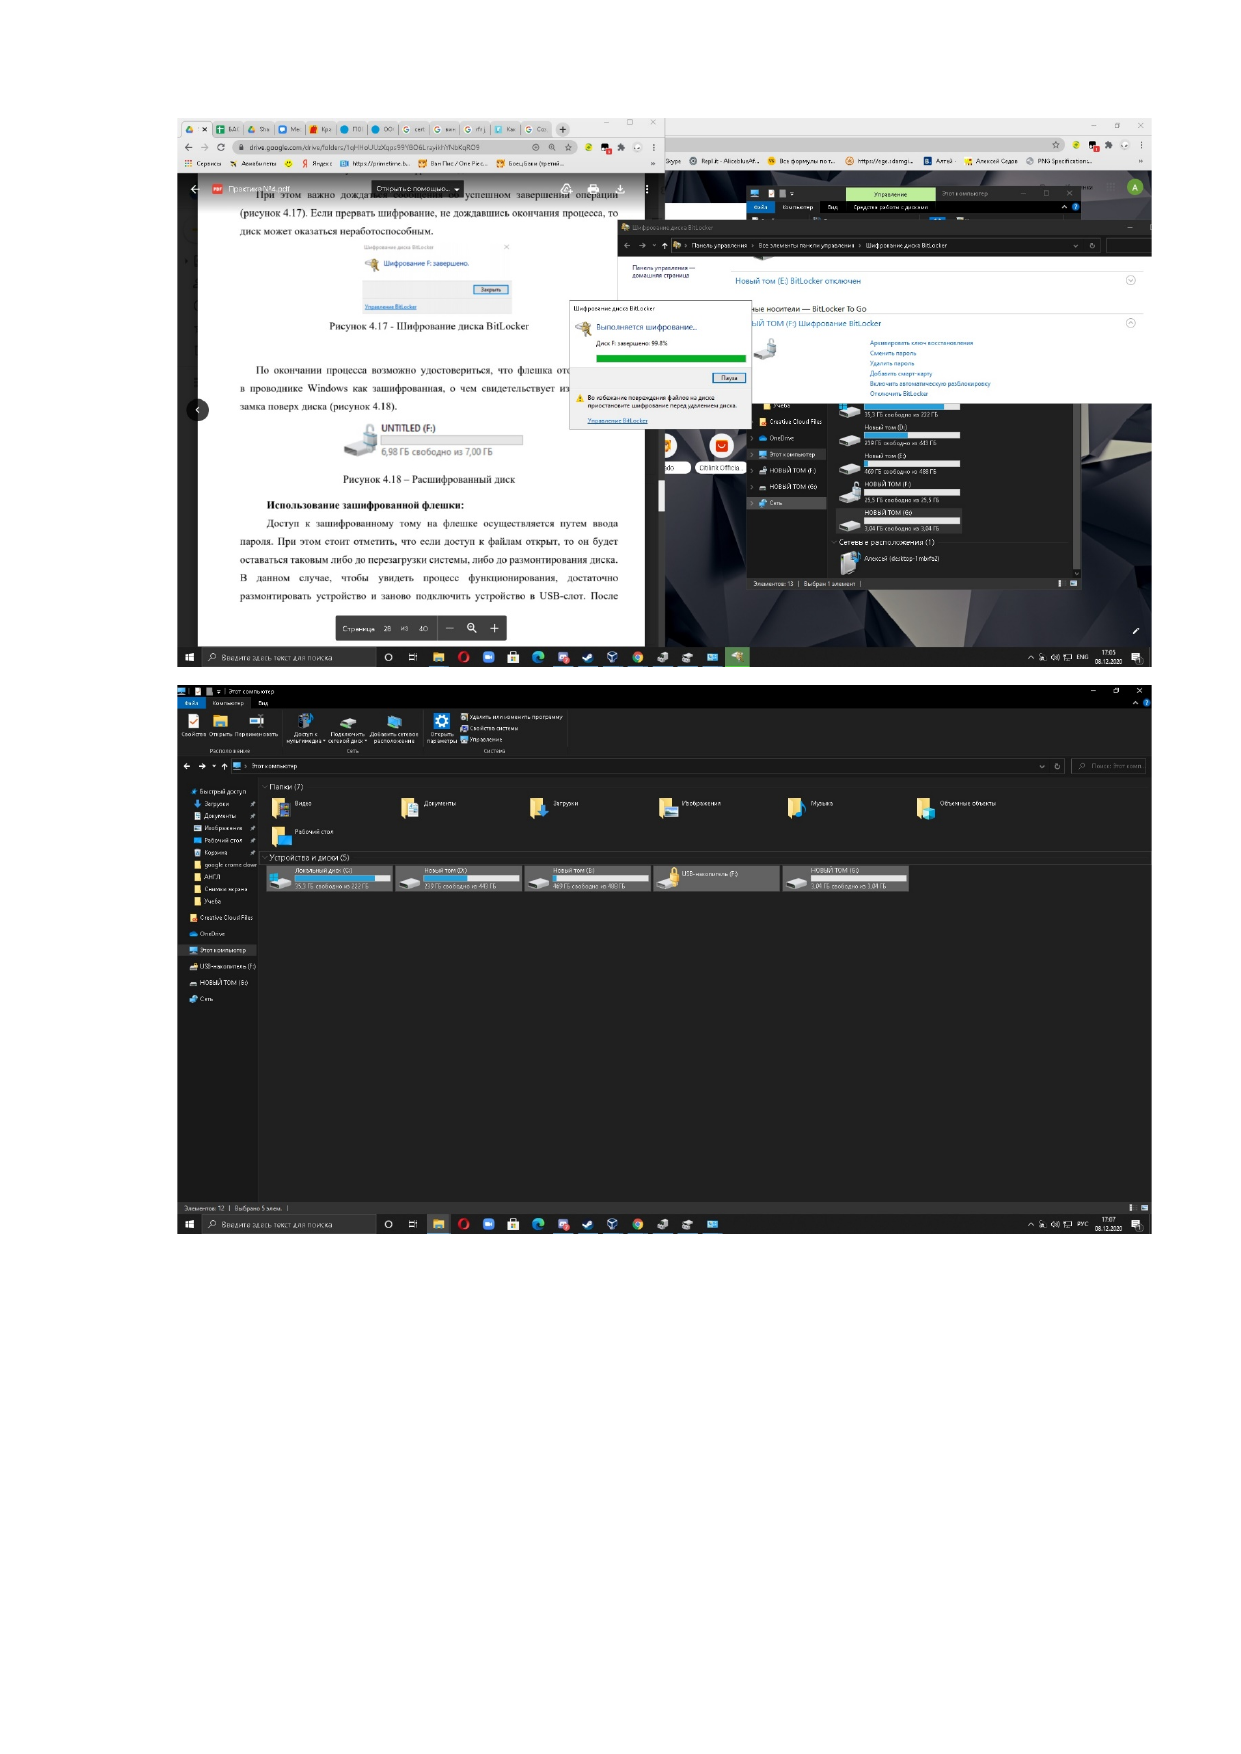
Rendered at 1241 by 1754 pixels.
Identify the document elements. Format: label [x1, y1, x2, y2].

picture [177, 118, 1152, 667]
picture [177, 685, 1152, 1234]
